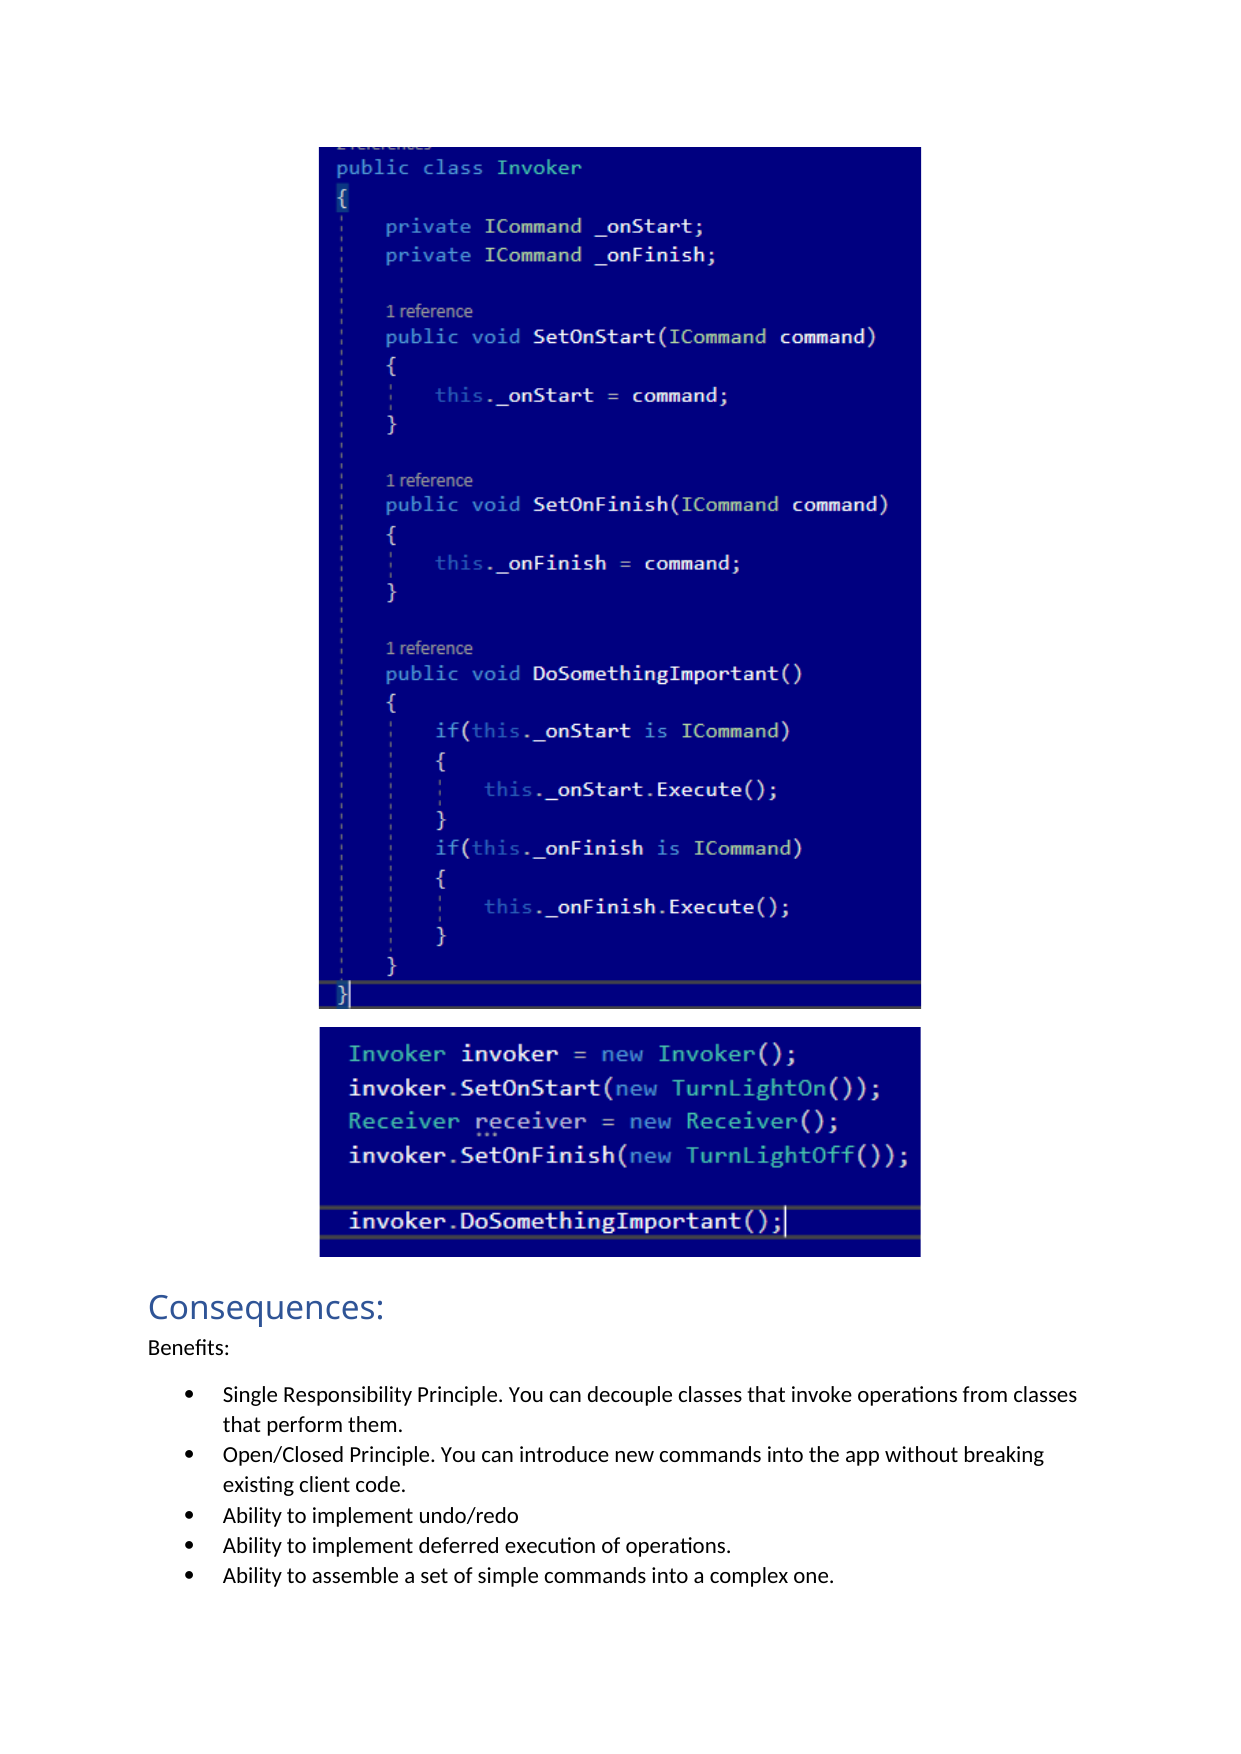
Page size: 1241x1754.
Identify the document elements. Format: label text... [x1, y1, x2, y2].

list Single Responsibility Principle. You can decouple classes that invoke operations from classes that perform them. [185, 1380, 1093, 1438]
list Ability to assemble a set of simple commands into a complex one. [185, 1561, 1093, 1589]
text Benefits: [148, 1333, 1093, 1361]
picture [319, 1027, 921, 1257]
list Ability to implement undo/redo [185, 1501, 1093, 1529]
list Open/Closed Principle. You can introduce new commands into the app without breaking existing client code. [185, 1440, 1093, 1498]
list Ability to implement deferred execution of operations. [185, 1531, 1093, 1559]
picture [318, 147, 922, 1009]
subtitle Consequences: [148, 1284, 1093, 1329]
